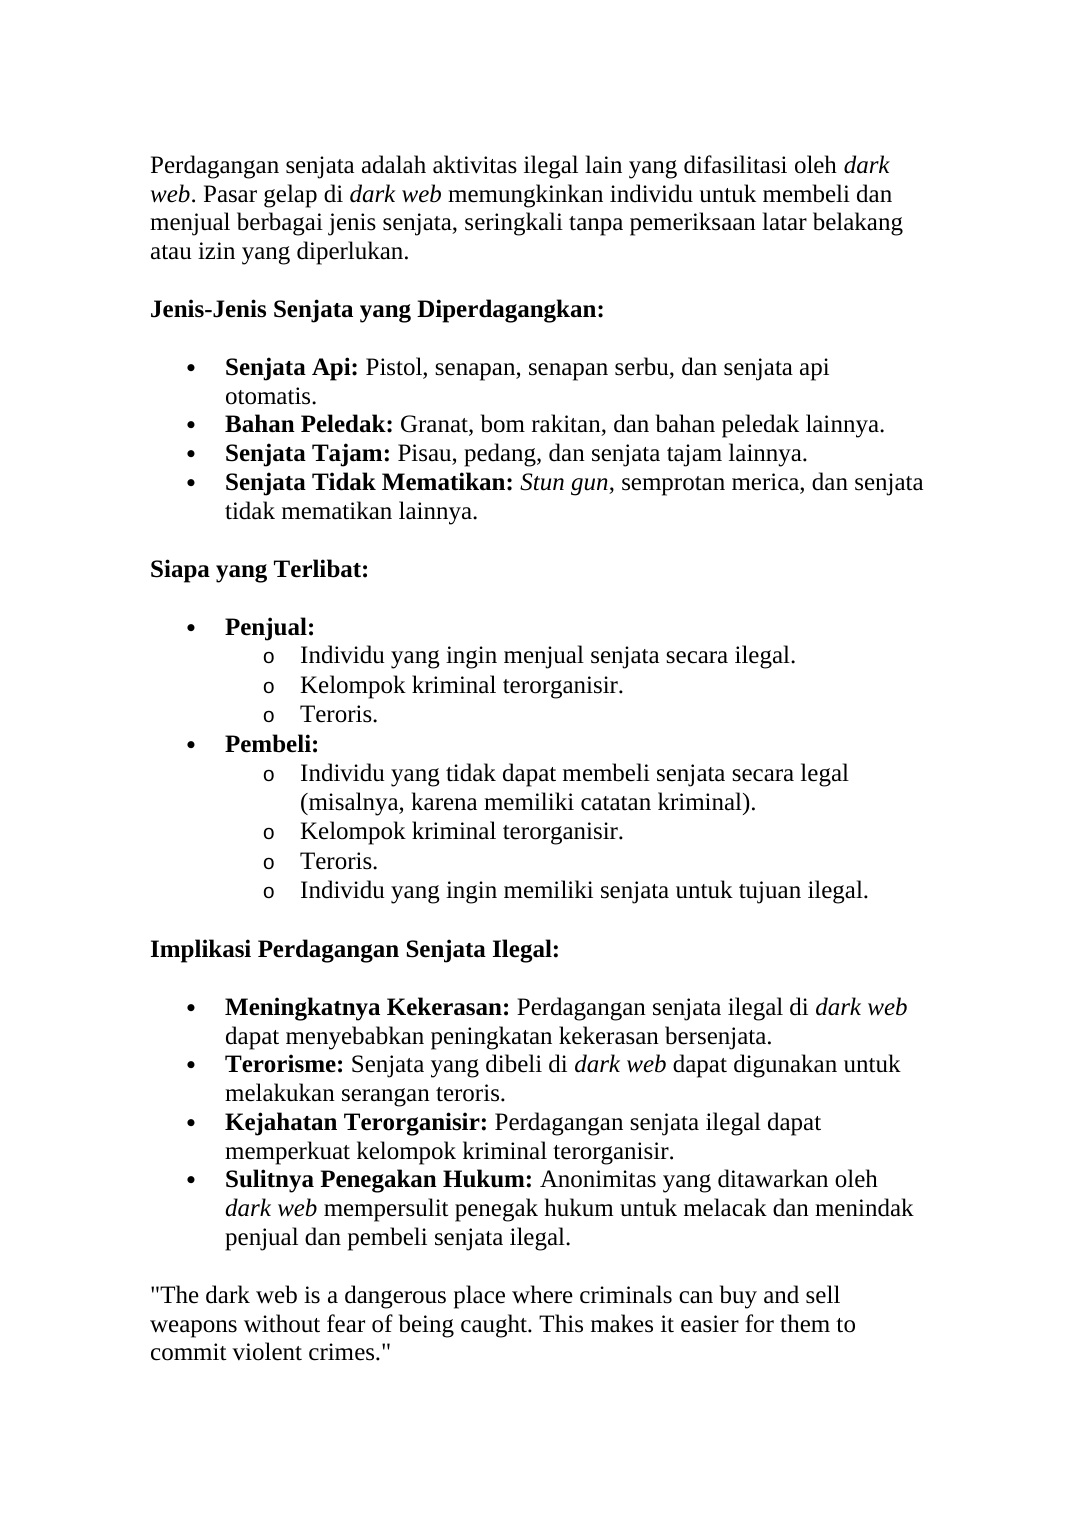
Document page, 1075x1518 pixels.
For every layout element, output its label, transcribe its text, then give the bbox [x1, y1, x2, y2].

list Individu yang ingin menjual senjata secara ilegal. [262, 640, 925, 670]
list Penjual: [187, 612, 925, 640]
text Implikasi Perdagangan Senjata Ilegal: [150, 934, 925, 963]
list Individu yang ingin memiliki senjata untuk tujuan ilegal. [262, 875, 925, 905]
list Bahan Peledak: Granat, bom rakitan, dan bahan peledak lainnya. [187, 409, 925, 438]
list Teroris. [262, 699, 925, 729]
list Teroris. [262, 846, 925, 875]
list Pembeli: [187, 729, 925, 758]
text "The dark web is a dangerous place where criminals can buy and sell weapons without fear of being caught. This makes it easier for them to commit violent crimes." [150, 1280, 925, 1366]
list Kelompok kriminal terorganisir. [262, 670, 925, 699]
list Senjata Api: Pistol, senapan, senapan serbu, dan senjata api otomatis. [187, 352, 925, 409]
list Meningkatnya Kekerasan: Perdagangan senjata ilegal di dark web dapat menyebabkan peningkatan kekerasan bersenjata. [187, 992, 925, 1049]
list Terorisme: Senjata yang dibeli di dark web dapat digunakan untuk melakukan serangan teroris. [187, 1049, 925, 1107]
list Senjata Tajam: Pisau, pedang, dan senjata tajam lainnya. [187, 438, 925, 467]
text Perdagangan senjata adalah aktivitas ilegal lain yang difasilitasi oleh dark web. Pasar gelap di dark web memungkinkan individu untuk membeli dan menjual berbagai jenis senjata, seringkali tanpa pemeriksaan latar belakang atau izin yang diperlukan. [150, 150, 925, 265]
list Kelompok kriminal terorganisir. [262, 816, 925, 846]
list Sulitnya Penegakan Hukum: Anonimitas yang ditawarkan oleh dark web mempersulit penegak hukum untuk melacak dan menindak penjual dan pembeli senjata ilegal. [187, 1164, 925, 1251]
text Jenis-Jenis Senjata yang Diperdagangkan: [150, 294, 925, 323]
list Individu yang tidak dapat membeli senjata secara legal (misalnya, karena memiliki catatan kriminal). [262, 758, 925, 816]
text Siapa yang Terlibat: [150, 554, 925, 582]
list Senjata Tidak Mematikan: Stun gun, semprotan merica, dan senjata tidak mematikan lainnya. [187, 467, 925, 524]
list Kejahatan Terorganisir: Perdagangan senjata ilegal dapat memperkuat kelompok kriminal terorganisir. [187, 1107, 925, 1164]
